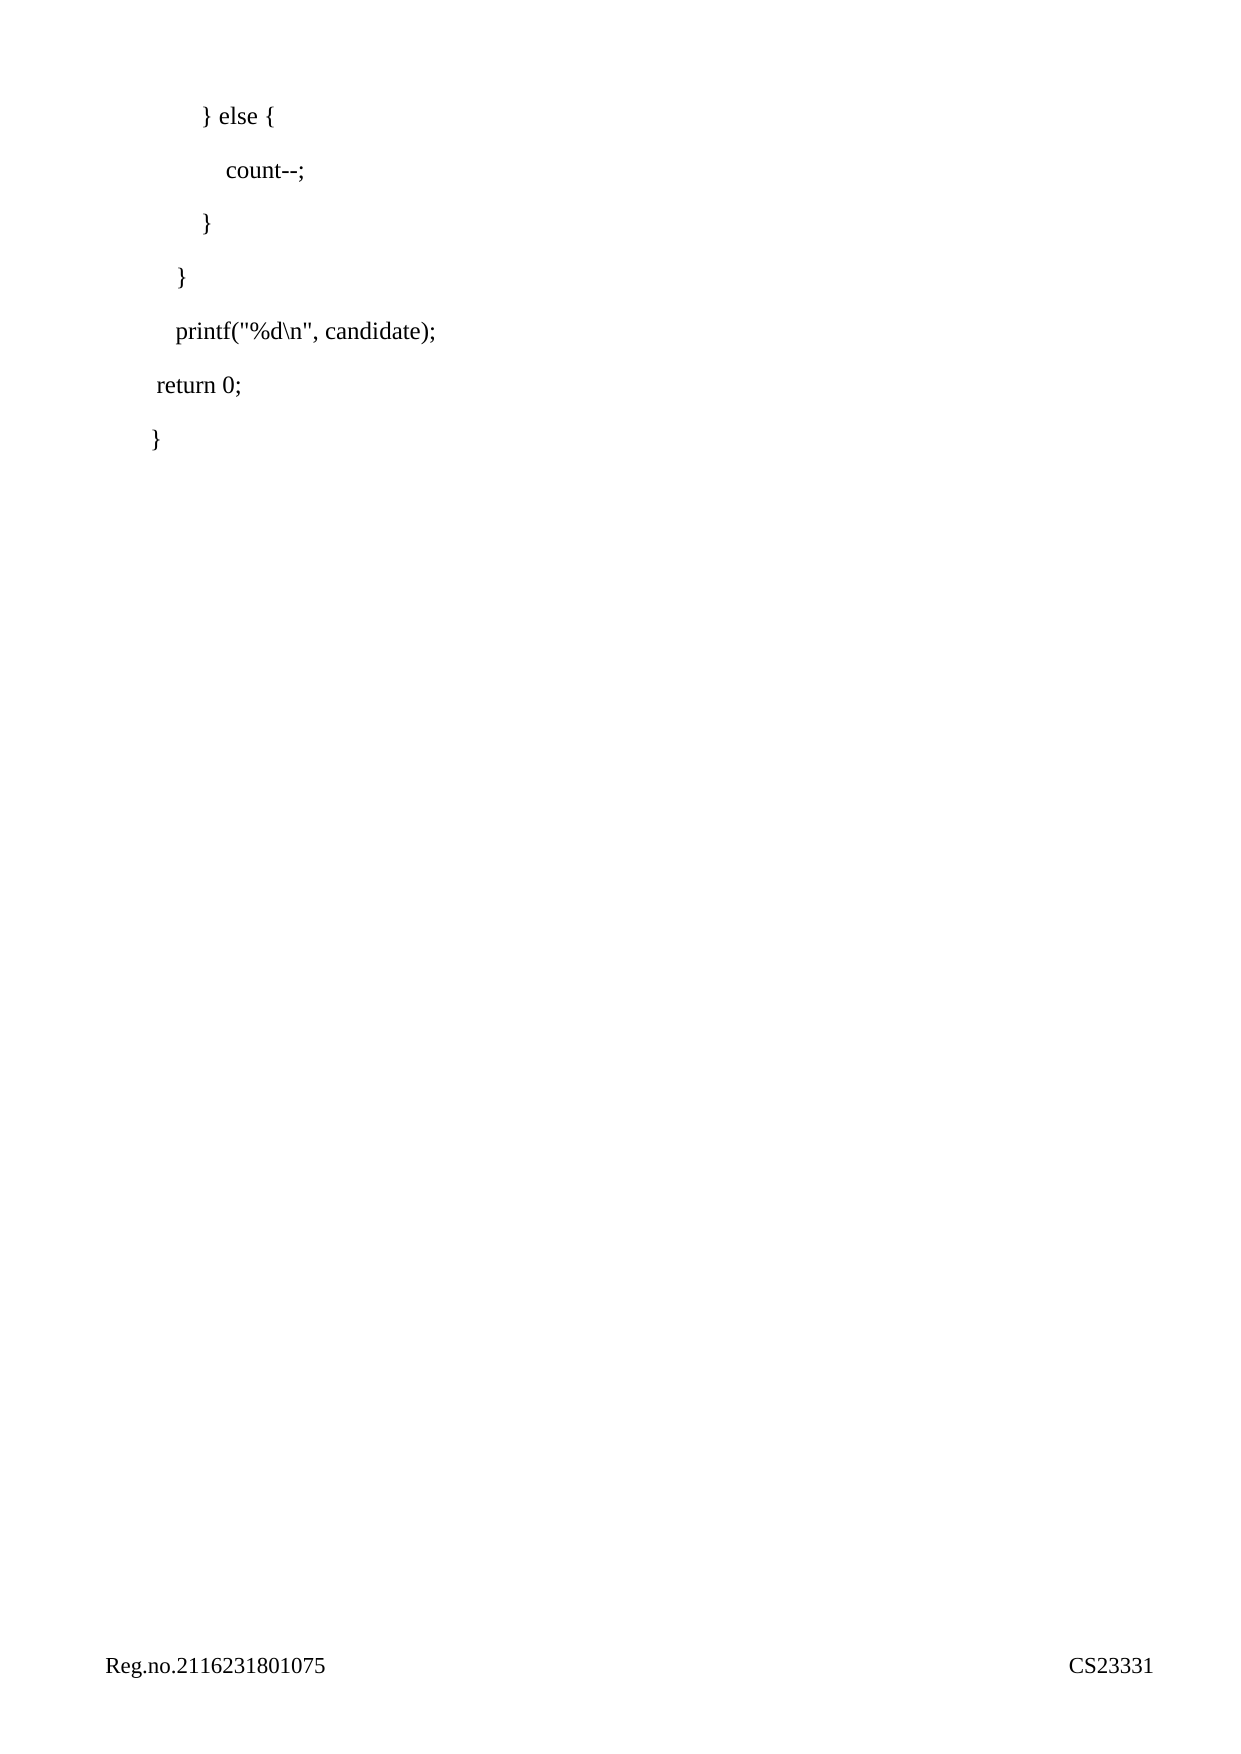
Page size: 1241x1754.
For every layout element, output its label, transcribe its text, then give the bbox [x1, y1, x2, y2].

text } [150, 424, 1155, 453]
text printf("%d\n", candidate); return 0; [156, 316, 436, 399]
text count--; [226, 155, 1155, 183]
text } [201, 208, 1155, 237]
text } [176, 262, 1155, 291]
text } else { [201, 101, 1155, 129]
